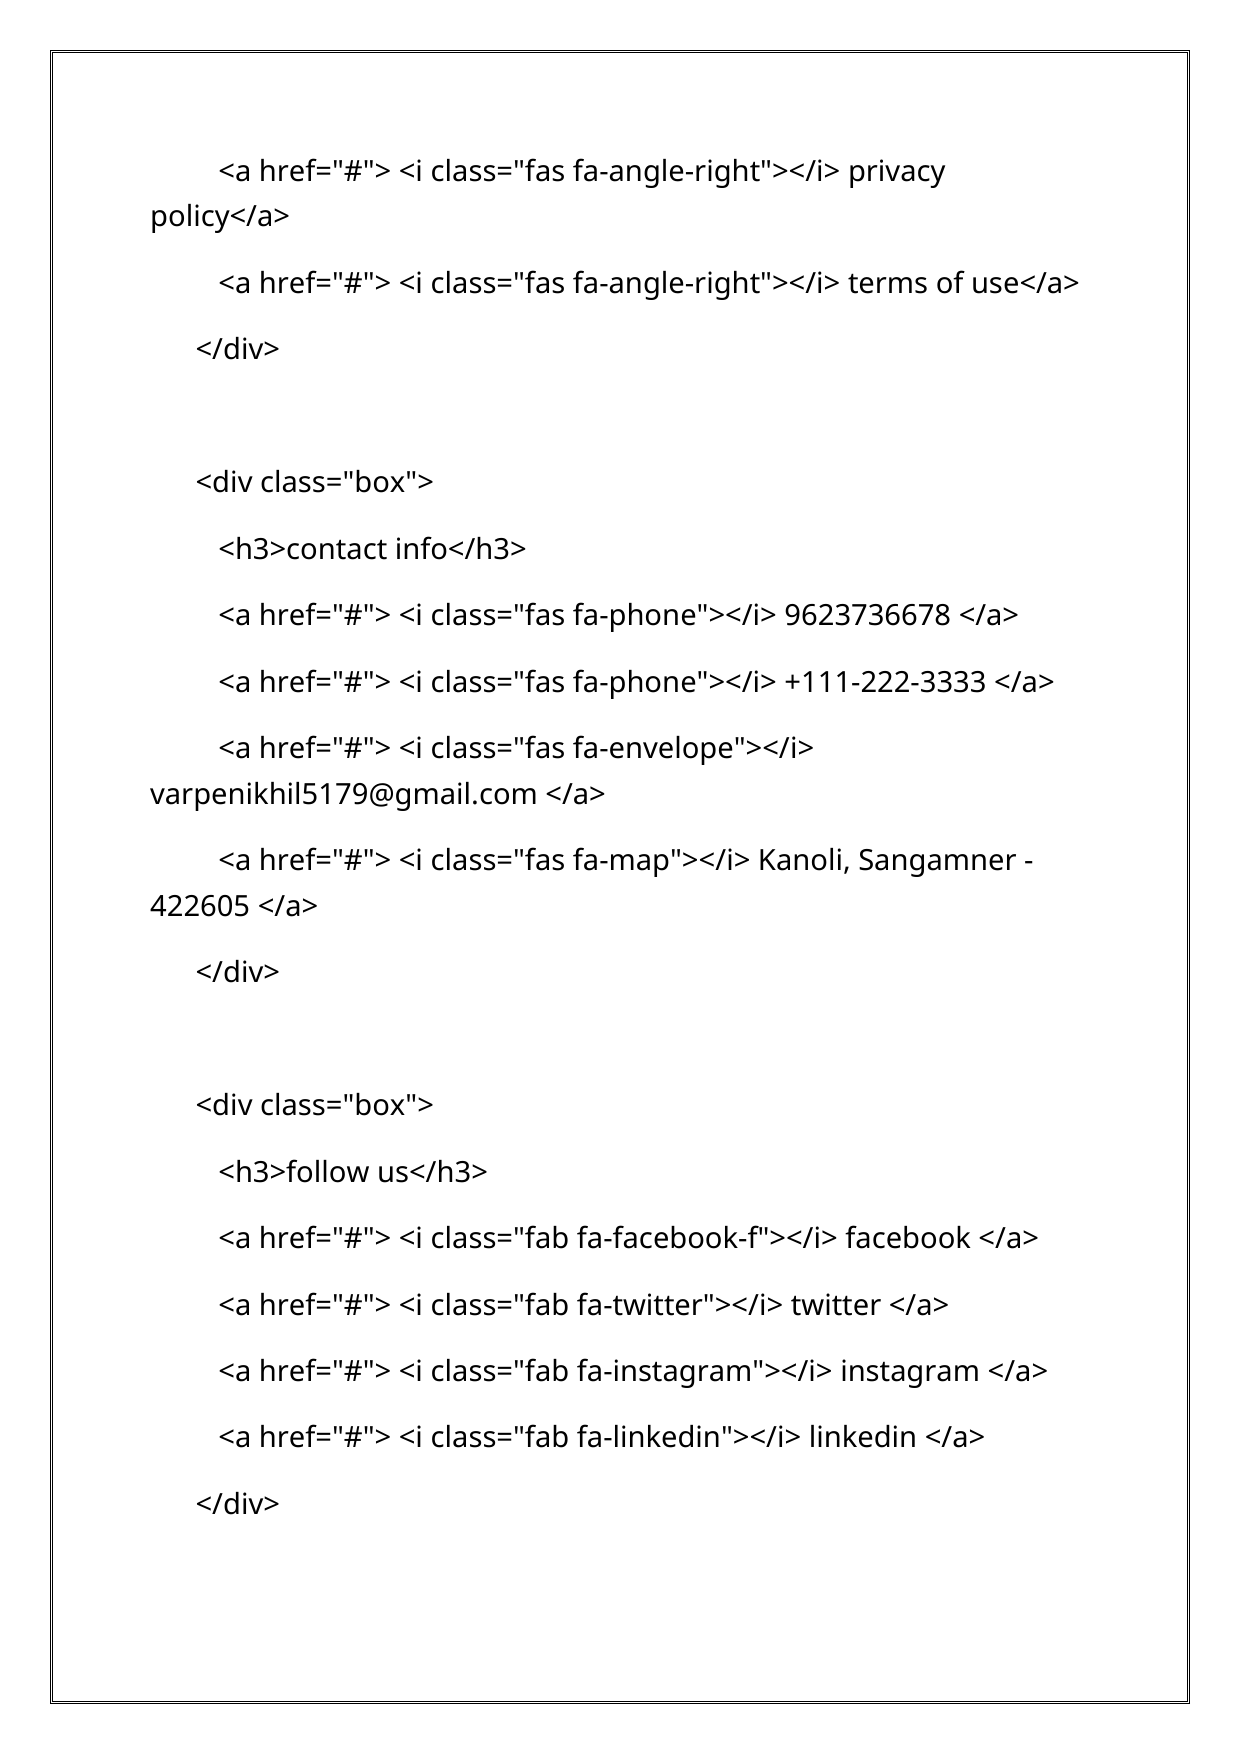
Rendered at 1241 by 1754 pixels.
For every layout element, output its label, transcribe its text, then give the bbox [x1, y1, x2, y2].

text <a href="#"> <i class="fas fa-angle-right"></i> privacy policy</a> [150, 150, 1090, 235]
text <h3>contact info</h3> [150, 528, 1090, 568]
text <div class="box"> [150, 1084, 1090, 1124]
text <h3>follow us</h3> [150, 1151, 1090, 1191]
text <a href="#"> <i class="fab fa-facebook-f"></i> facebook </a> [150, 1217, 1090, 1257]
text <a href="#"> <i class="fas fa-envelope"></i> varpenikhil5179@gmail.com </a> [150, 727, 1090, 813]
text <a href="#"> <i class="fas fa-phone"></i> 9623736678 </a> [150, 594, 1090, 634]
text <div class="box"> [150, 461, 1090, 501]
text </div> [150, 328, 1090, 368]
text <a href="#"> <i class="fab fa-linkedin"></i> linkedin </a> [150, 1417, 1090, 1456]
text </div> [150, 1483, 1090, 1523]
text <a href="#"> <i class="fab fa-twitter"></i> twitter </a> [150, 1284, 1090, 1323]
text <a href="#"> <i class="fas fa-phone"></i> +111-222-3333 </a> [150, 661, 1090, 701]
text <a href="#"> <i class="fab fa-instagram"></i> instagram </a> [150, 1350, 1090, 1390]
text </div> [150, 951, 1090, 991]
text <a href="#"> <i class="fas fa-angle-right"></i> terms of use</a> [150, 262, 1090, 302]
text <a href="#"> <i class="fas fa-map"></i> Kanoli, Sangamner - 422605 </a> [150, 839, 1090, 925]
